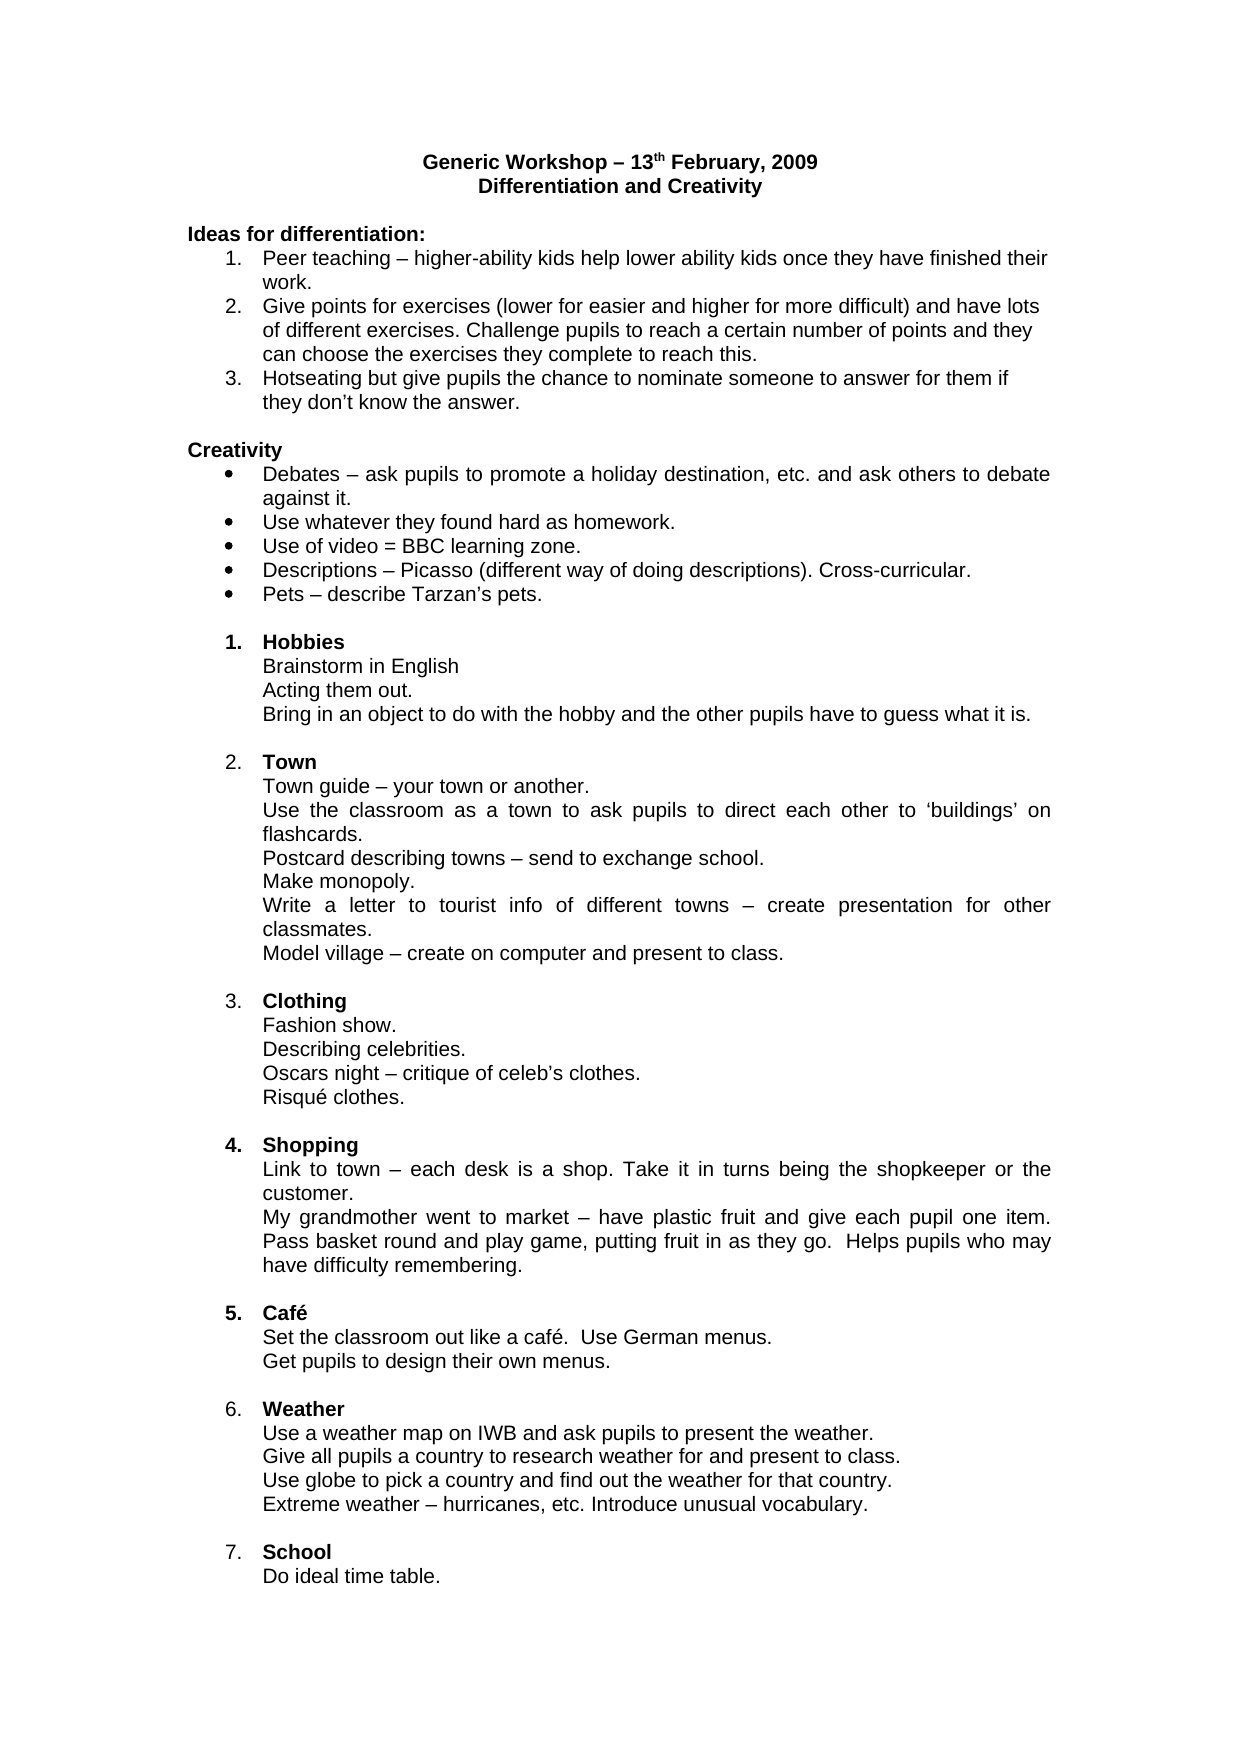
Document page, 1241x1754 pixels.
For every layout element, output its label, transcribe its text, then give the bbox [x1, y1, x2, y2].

text Describing celebrities. [262, 1037, 1053, 1061]
list Use a weather map on IWB and ask pupils to present the weather. [262, 1420, 1053, 1444]
list Give points for exercises (lower for easier and higher for more difficult) and have lots of different exercises. Challenge pupils to reach a certain number of points and they can choose the exercises they complete to reach this. [225, 294, 1053, 366]
list Make monopoly. [262, 869, 1053, 893]
text Creativity [187, 437, 1053, 461]
list Extreme weather – hurricanes, etc. Introduce unusual vocabulary. [262, 1492, 1053, 1516]
list Café [225, 1301, 1053, 1324]
text Oscars night – critique of celeb’s clothes. [262, 1061, 1053, 1085]
text Ideas for differentiation: [187, 222, 1053, 246]
list Use whatever they found hard as homework. [225, 509, 1053, 533]
list Debates – ask pupils to promote a holiday destination, etc. and ask others to debate against it. [225, 461, 1053, 509]
list Peer teaching – higher-ability kids help lower ability kids once they have finished their work. [225, 246, 1053, 294]
list Pets – describe Tarzan’s pets. [225, 582, 1053, 606]
list Do ideal time table. [262, 1564, 1053, 1588]
list Use the classroom as a town to ask pupils to direct each other to ‘buildings’ on flashcards. [262, 797, 1053, 845]
list Clothing [225, 989, 1053, 1013]
list Give all pupils a country to research weather for and present to class. [262, 1444, 1053, 1468]
text Set the classroom out like a café. Use German menus. [262, 1324, 1053, 1348]
list Postcard describing towns – send to exchange school. [262, 845, 1053, 869]
list Shopping [225, 1133, 1053, 1157]
list Acting them out. [262, 678, 1053, 702]
list My grandmother went to market – have plastic fruit and give each pupil one item. Pass basket round and play game, putting fruit in as they go. Helps pupils who may have difficulty remembering. [262, 1205, 1053, 1277]
list Hobbies [225, 630, 1053, 654]
text Generic Workshop – 13th February, 2009 [187, 150, 1053, 174]
list Model village – create on computer and present to class. [262, 941, 1053, 965]
list Hotseating but give pupils the chance to nominate someone to answer for them if they don’t know the answer. [225, 366, 1053, 413]
list Use of video = BBC learning zone. [225, 533, 1053, 558]
list Town guide – your town or another. [262, 773, 1053, 797]
list Brainstorm in English [262, 654, 1053, 678]
text Fashion show. [262, 1013, 1053, 1037]
list Town [225, 749, 1053, 773]
text Differentiation and Creativity [187, 174, 1053, 198]
list Link to town – each desk is a shop. Take it in turns being the shopkeeper or the customer. [262, 1157, 1053, 1205]
list Write a letter to tourist info of different towns – create presentation for other classmates. [262, 893, 1053, 941]
list Descriptions – Picasso (different way of doing descriptions). Cross-curricular. [225, 558, 1053, 582]
list School [225, 1540, 1053, 1564]
list Bring in an object to do with the hobby and the other pupils have to guess what it is. [262, 702, 1053, 726]
text Get pupils to design their own menus. [262, 1348, 1053, 1372]
list Use globe to pick a country and find out the weather for that country. [262, 1468, 1053, 1492]
text Risqué clothes. [262, 1085, 1053, 1109]
list Weather [225, 1396, 1053, 1420]
